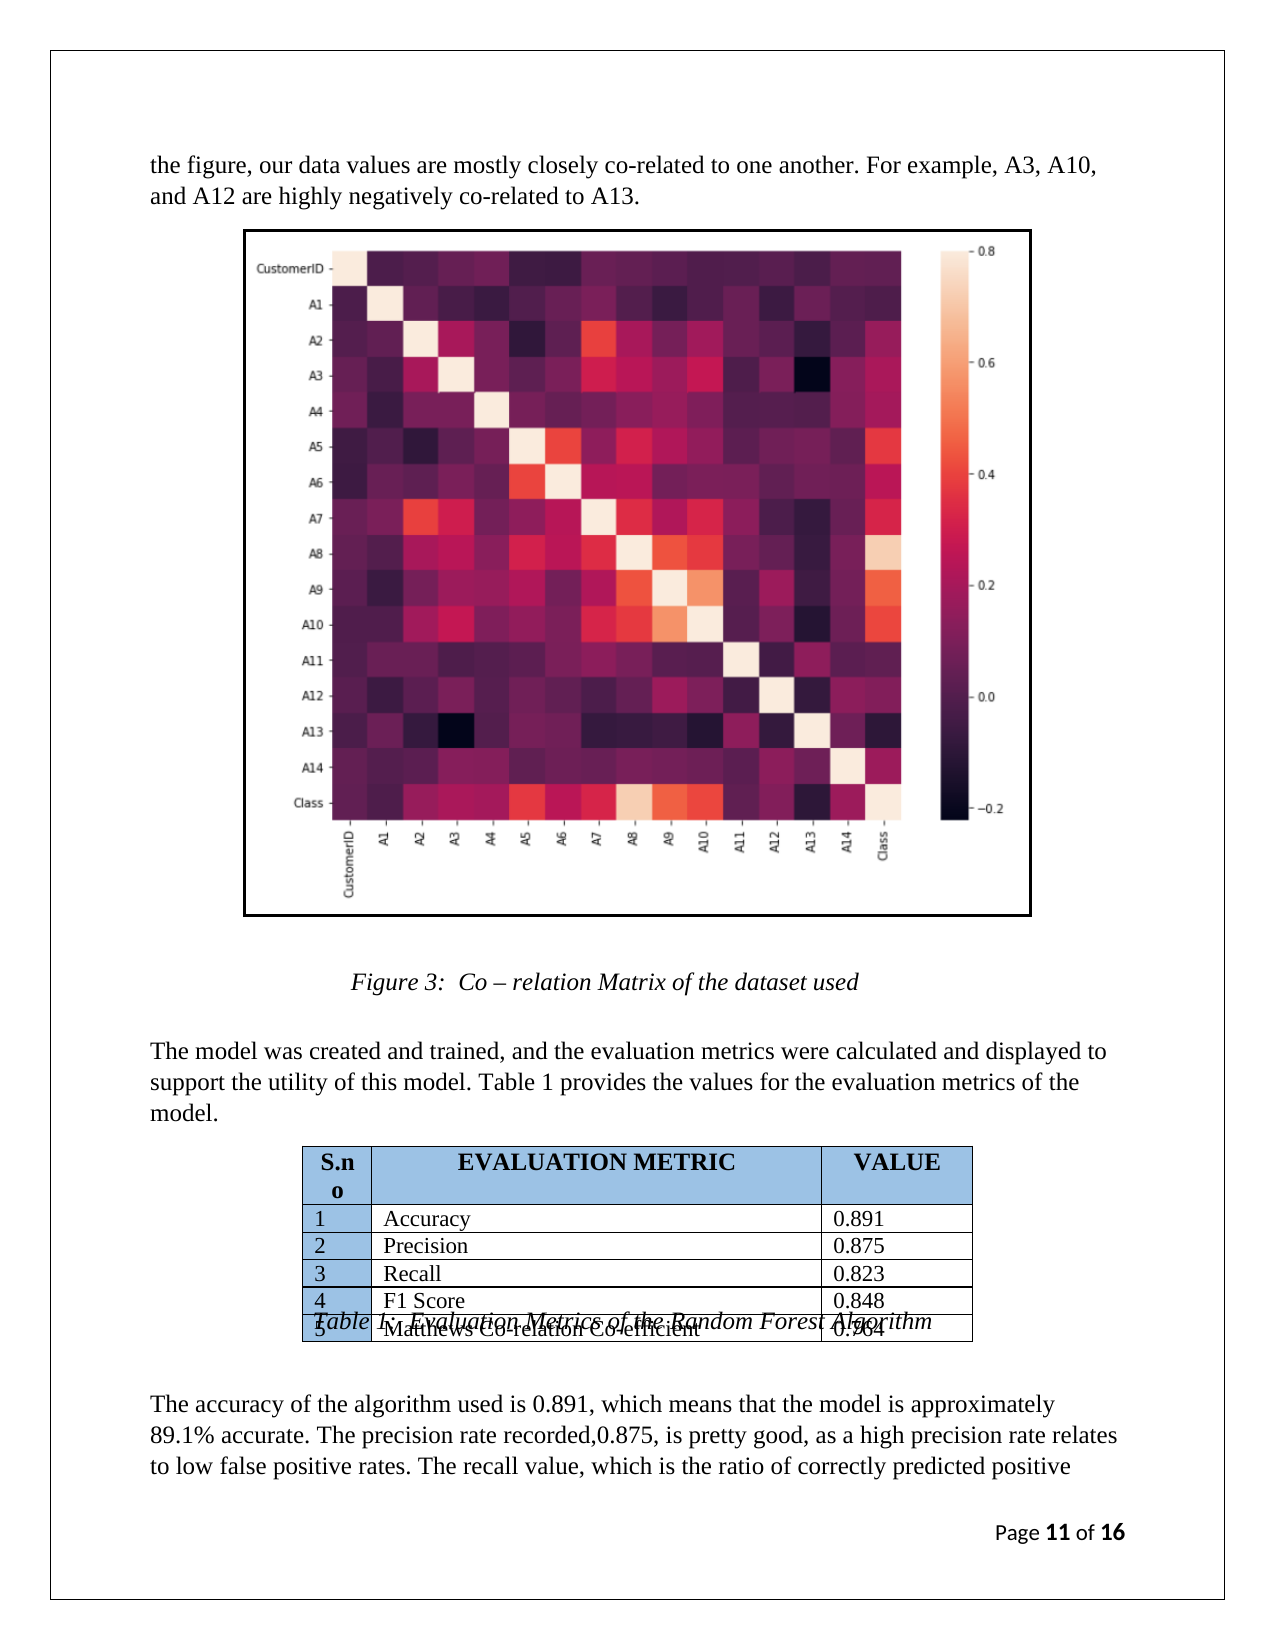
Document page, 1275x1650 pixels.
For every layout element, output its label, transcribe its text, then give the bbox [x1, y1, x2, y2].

table_cell Precision [372, 1233, 821, 1259]
table_header VALUE [822, 1147, 972, 1204]
table_cell 4 [303, 1288, 371, 1314]
table_cell F1 Score [372, 1288, 821, 1314]
table_cell Recall [372, 1260, 821, 1286]
table_cell 0.764 [822, 1315, 972, 1341]
table_cell Accuracy [372, 1205, 821, 1232]
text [150, 1389, 1125, 1480]
table_cell 0.891 [822, 1205, 972, 1232]
table_cell 5 [303, 1315, 371, 1341]
picture [246, 232, 1029, 914]
table_cell 2 [303, 1233, 371, 1259]
table_header EVALUATION METRIC [372, 1147, 821, 1204]
table_cell Matthews Co-relation Co-efficient [372, 1315, 821, 1341]
table_cell 3 [303, 1260, 371, 1286]
table_header S.no [303, 1147, 371, 1204]
text The model was created and trained, and the evaluation metrics were calculated and displayed to support the utility of this model. Table 1 provides the values for the evaluation metrics of the model. [150, 986, 1125, 1127]
table_cell 0.823 [822, 1260, 972, 1286]
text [150, 150, 1125, 210]
table_cell 0.875 [822, 1233, 972, 1259]
table_cell 1 [303, 1205, 371, 1232]
table_cell 0.848 [822, 1288, 972, 1314]
